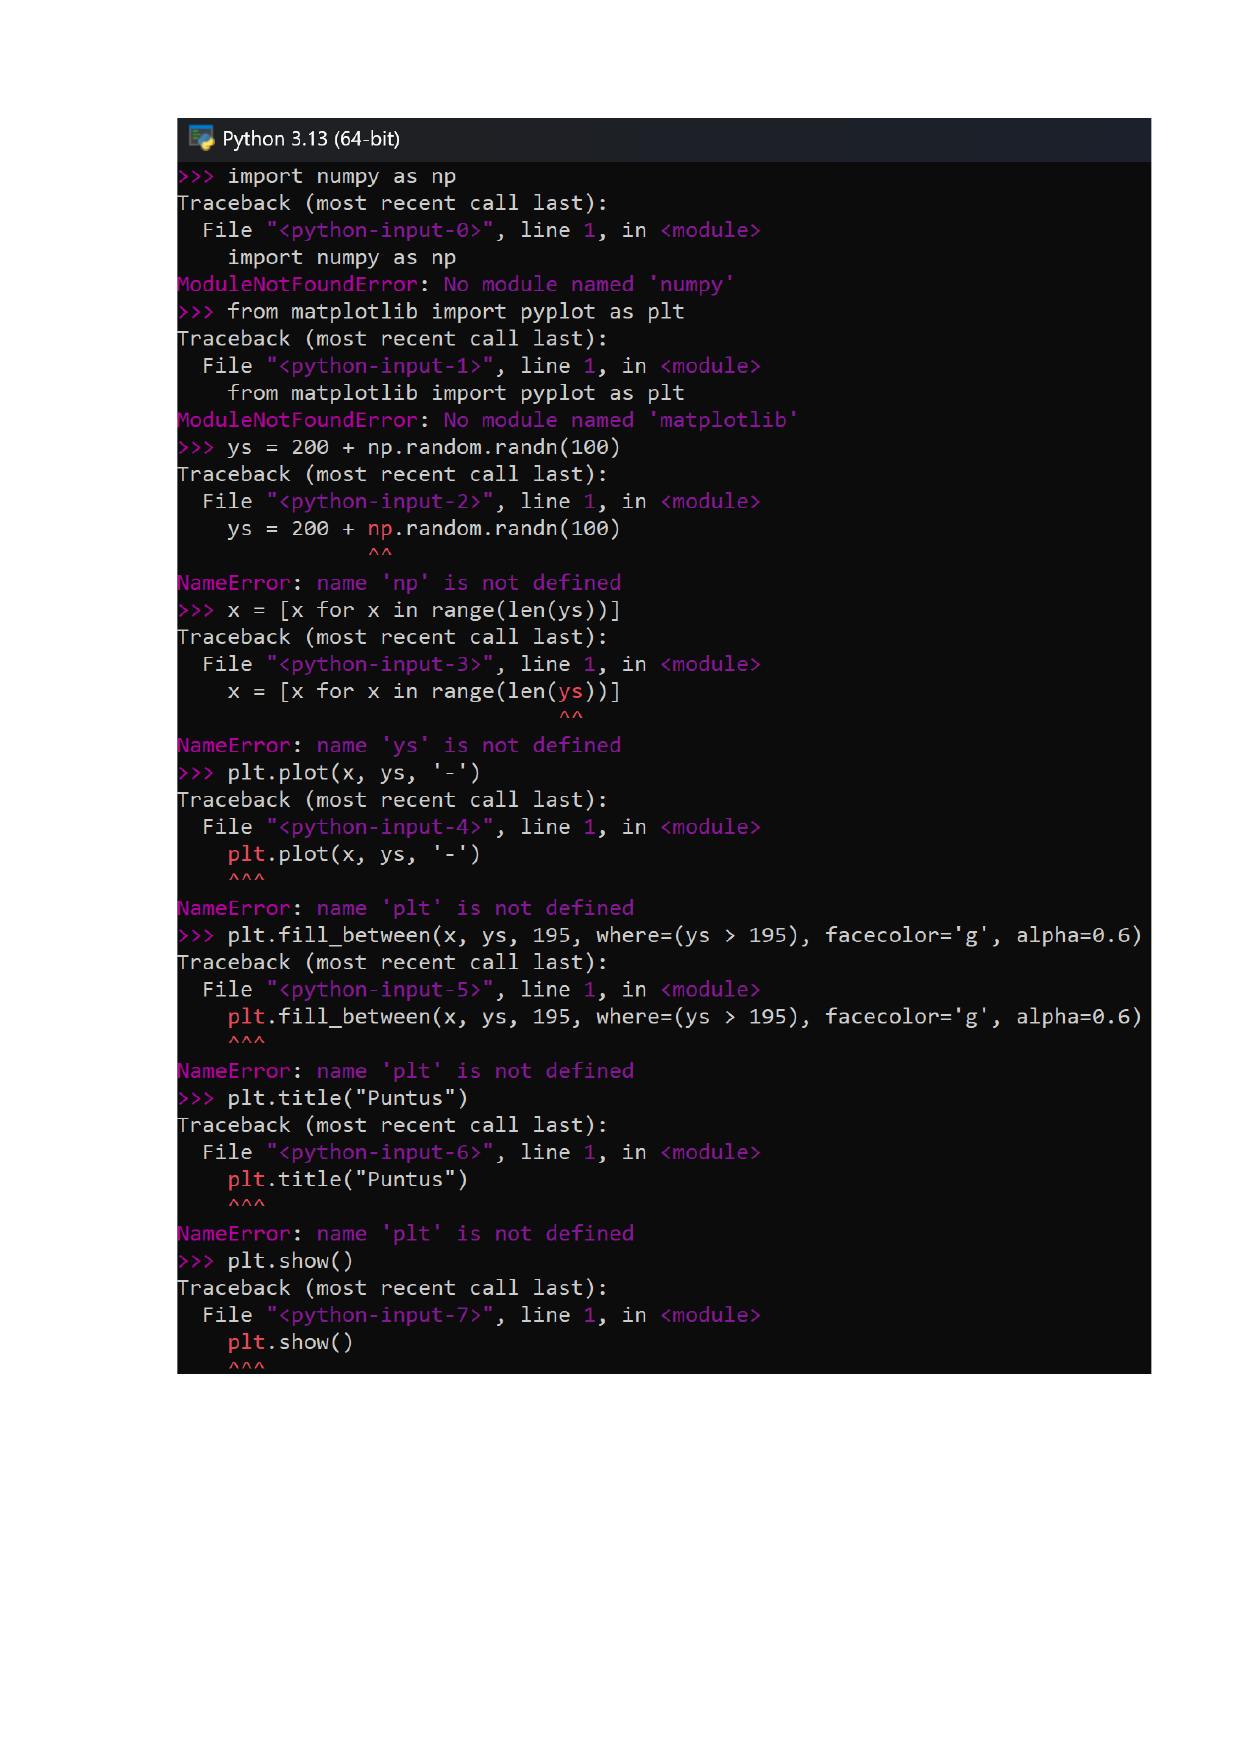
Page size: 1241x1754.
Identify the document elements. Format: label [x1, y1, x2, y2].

picture [177, 118, 1152, 1374]
